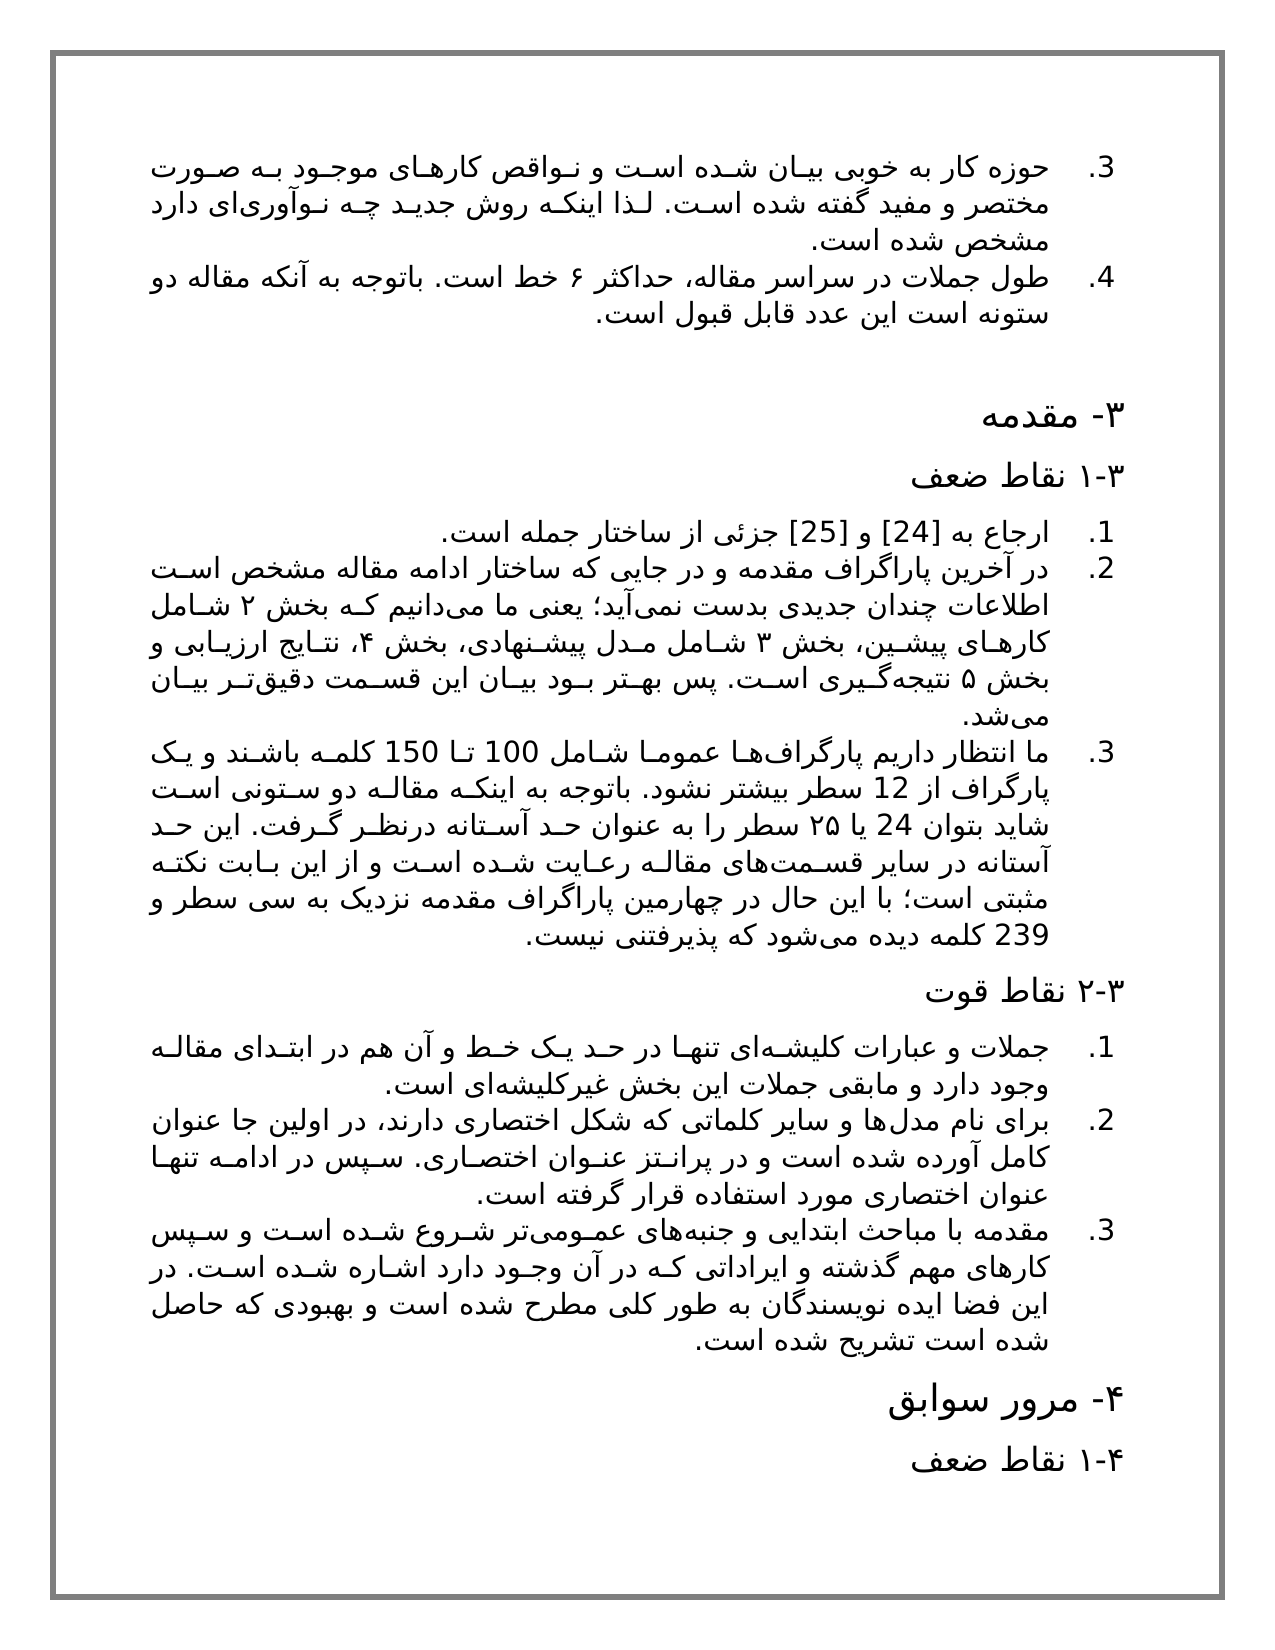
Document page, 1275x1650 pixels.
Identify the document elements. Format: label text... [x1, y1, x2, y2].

text ۱-۳ نقاط ضعف [150, 457, 1125, 495]
list حوزه کار به خوبی بیان شده است و نواقص کارهای موجود به صورت مختصر و مفید گفته شده است. لذا اینکه روش جدید چه نوآوری‌ای دارد مشخص شده است. [150, 150, 1087, 257]
list برای نام مدل‌ها و سایر کلماتی که شکل اختصاری دارند، در اولین جا عنوان کامل آورده شده است و در پرانتز عنوان اختصاری. سپس در ادامه تنها عنوان اختصاری مورد استفاده قرار گرفته است. [150, 1104, 1087, 1211]
list جملات و عبارات کلیشه‌ای تنها در حد یک خط و آن هم در ابتدای مقاله وجود دارد و مابقی جملات این بخش غیرکلیشه‌ای است. [150, 1030, 1087, 1101]
list طول جملات در سراسر مقاله، حداکثر ۶ خط است. باتوجه به آنکه مقاله دو ستونه است این عدد قابل قبول است. [150, 260, 1087, 331]
list ارجاع به [24] و [25] جزئی از ساختار جمله است. [150, 515, 1087, 549]
list ما انتظار داریم پارگراف‌ها عموما شامل 100 تا 150 کلمه باشند و یک پارگراف از 12 سطر بیشتر نشود. باتوجه به اینکه مقاله دو ستونی است شاید بتوان 24 یا ۲۵ سطر را به عنوان حد آستانه درنظر گرفت. این حد آستانه در سایر قسمت‌های مقاله رعایت شده است و از این بابت نکته مثبتی است؛ با این حال در چهارمین پاراگراف مقدمه نزدیک به سی سطر و 239 کلمه دیده می‌شود که پذیرفتنی نیست. [150, 735, 1087, 952]
list در آخرین پاراگراف مقدمه و در جایی که ساختار ادامه مقاله مشخص است اطلاعات چندان جدیدی بدست نمی‌آید؛ یعنی ما می‌دانیم که بخش ۲ شامل کارهای پیشین، بخش ۳ شامل مدل پیشنهادی، بخش ۴، نتایج ارزیابی و بخش ۵ نتیجه‌گیری است. پس بهتر بود بیان این قسمت دقیق‌تر بیان می‌شد. [150, 552, 1087, 732]
text ۳- مقدمه [150, 393, 1125, 436]
list مقدمه با مباحث ابتدایی و جنبه‌های عمومی‌تر شروع شده است و سپس کار‌های مهم گذشته و ایراداتی که در آن وجود دارد اشاره شده است. در این فضا ایده نویسندگان به طور کلی مطرح شده است و بهبودی که حاصل شده است تشریح شده است. [150, 1214, 1087, 1358]
text ۴- مرور سوابق [150, 1377, 1125, 1421]
text ۲-۳ نقاط قوت [150, 972, 1125, 1011]
text ۱-۴ نقاط ضعف [150, 1441, 1125, 1479]
